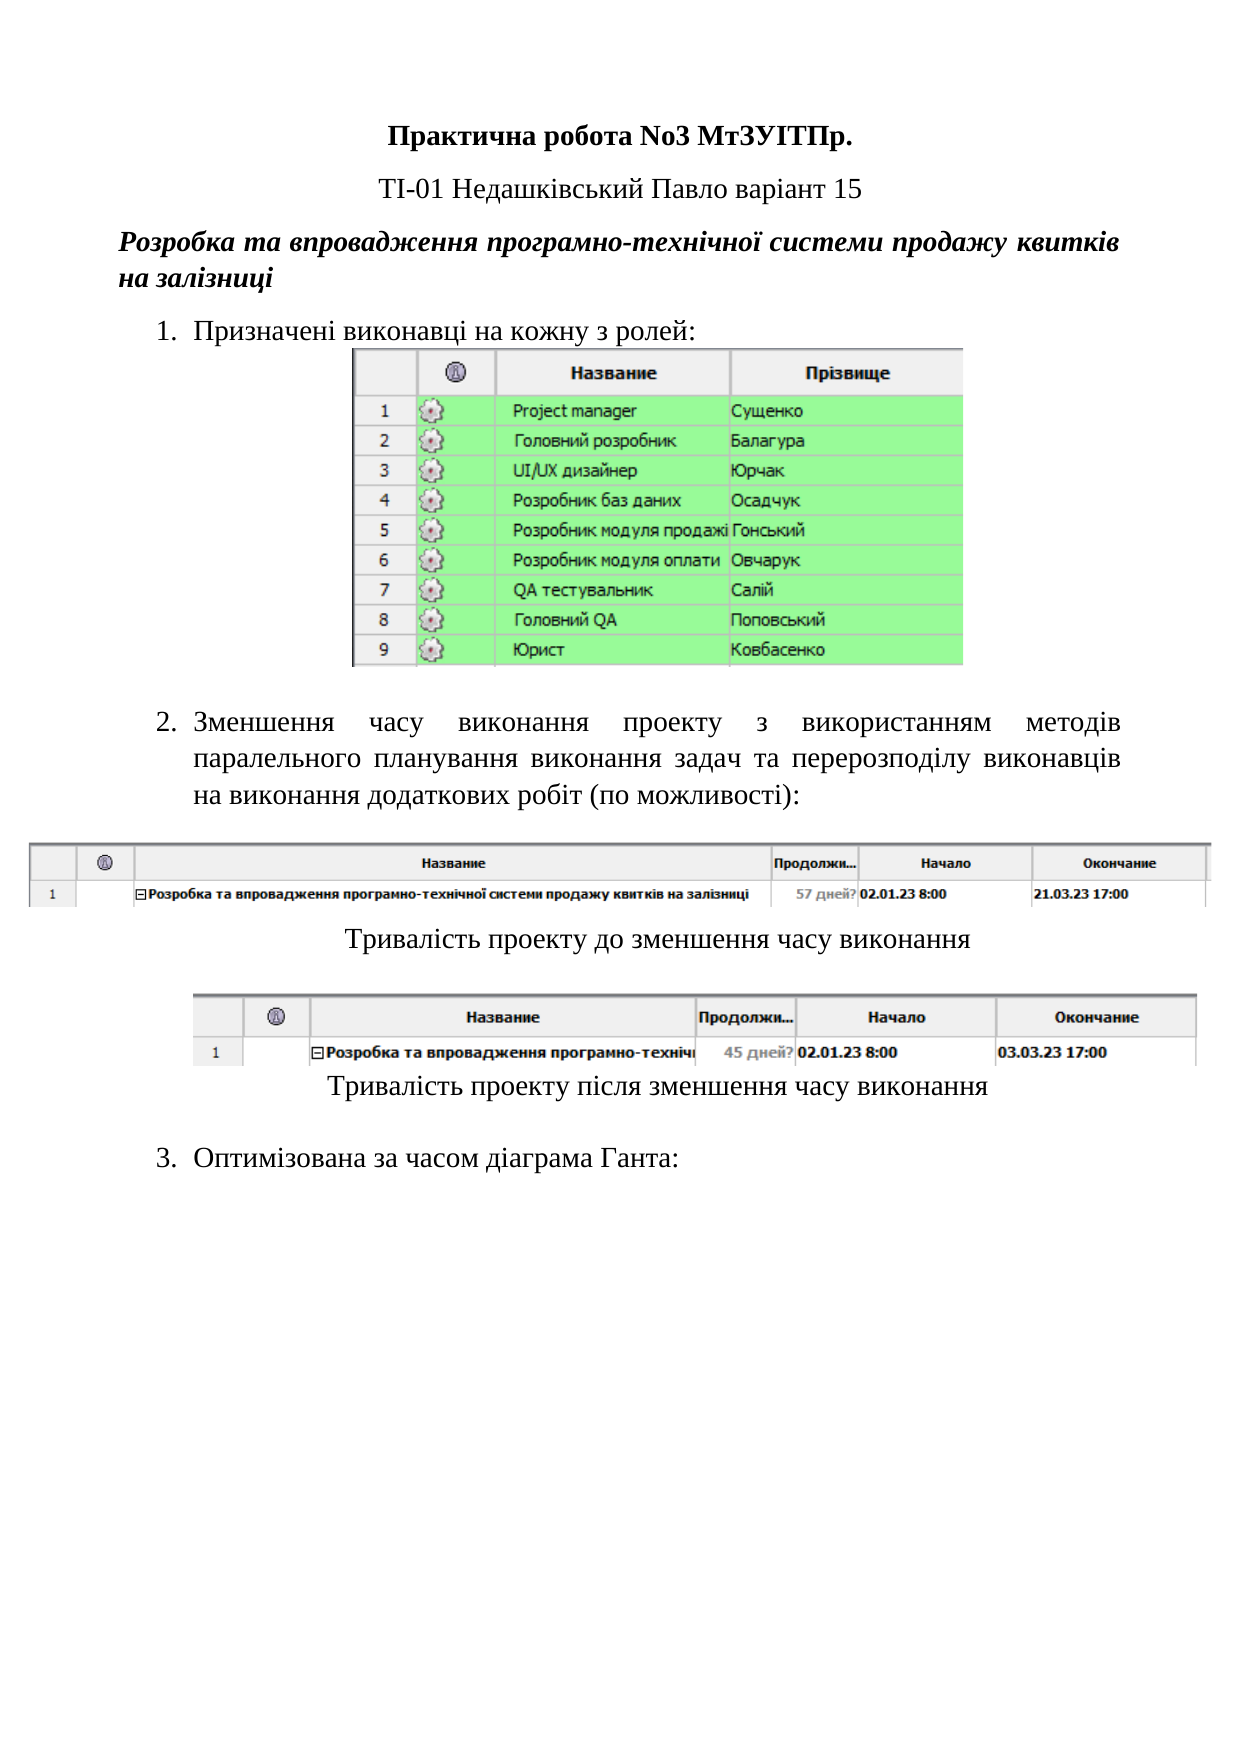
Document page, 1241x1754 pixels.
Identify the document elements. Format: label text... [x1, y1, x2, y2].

list Призначені виконавці на кожну з ролей: [156, 313, 1122, 346]
list Тривалість проекту після зменшення часу виконання [193, 1068, 1122, 1101]
text ТІ-01 Недашківський Павло варіант 15 [118, 171, 1122, 204]
picture [28, 842, 1212, 907]
text Розробка та впровадження програмно-технічної системи продажу квитків на залізниці [118, 224, 1122, 293]
list Зменшення часу виконання проекту з використанням методів паралельного планування виконання задач та перерозподілу виконавців на виконання додаткових робіт (по можливості): [156, 704, 1122, 810]
list Тривалість проекту до зменшення часу виконання [193, 921, 1122, 955]
text Практична робота No3 МтЗУІТПр. [118, 118, 1122, 152]
list Оптимізована за часом діаграма Ганта: [156, 1140, 1122, 1174]
picture [193, 993, 1198, 1066]
picture [352, 348, 964, 667]
